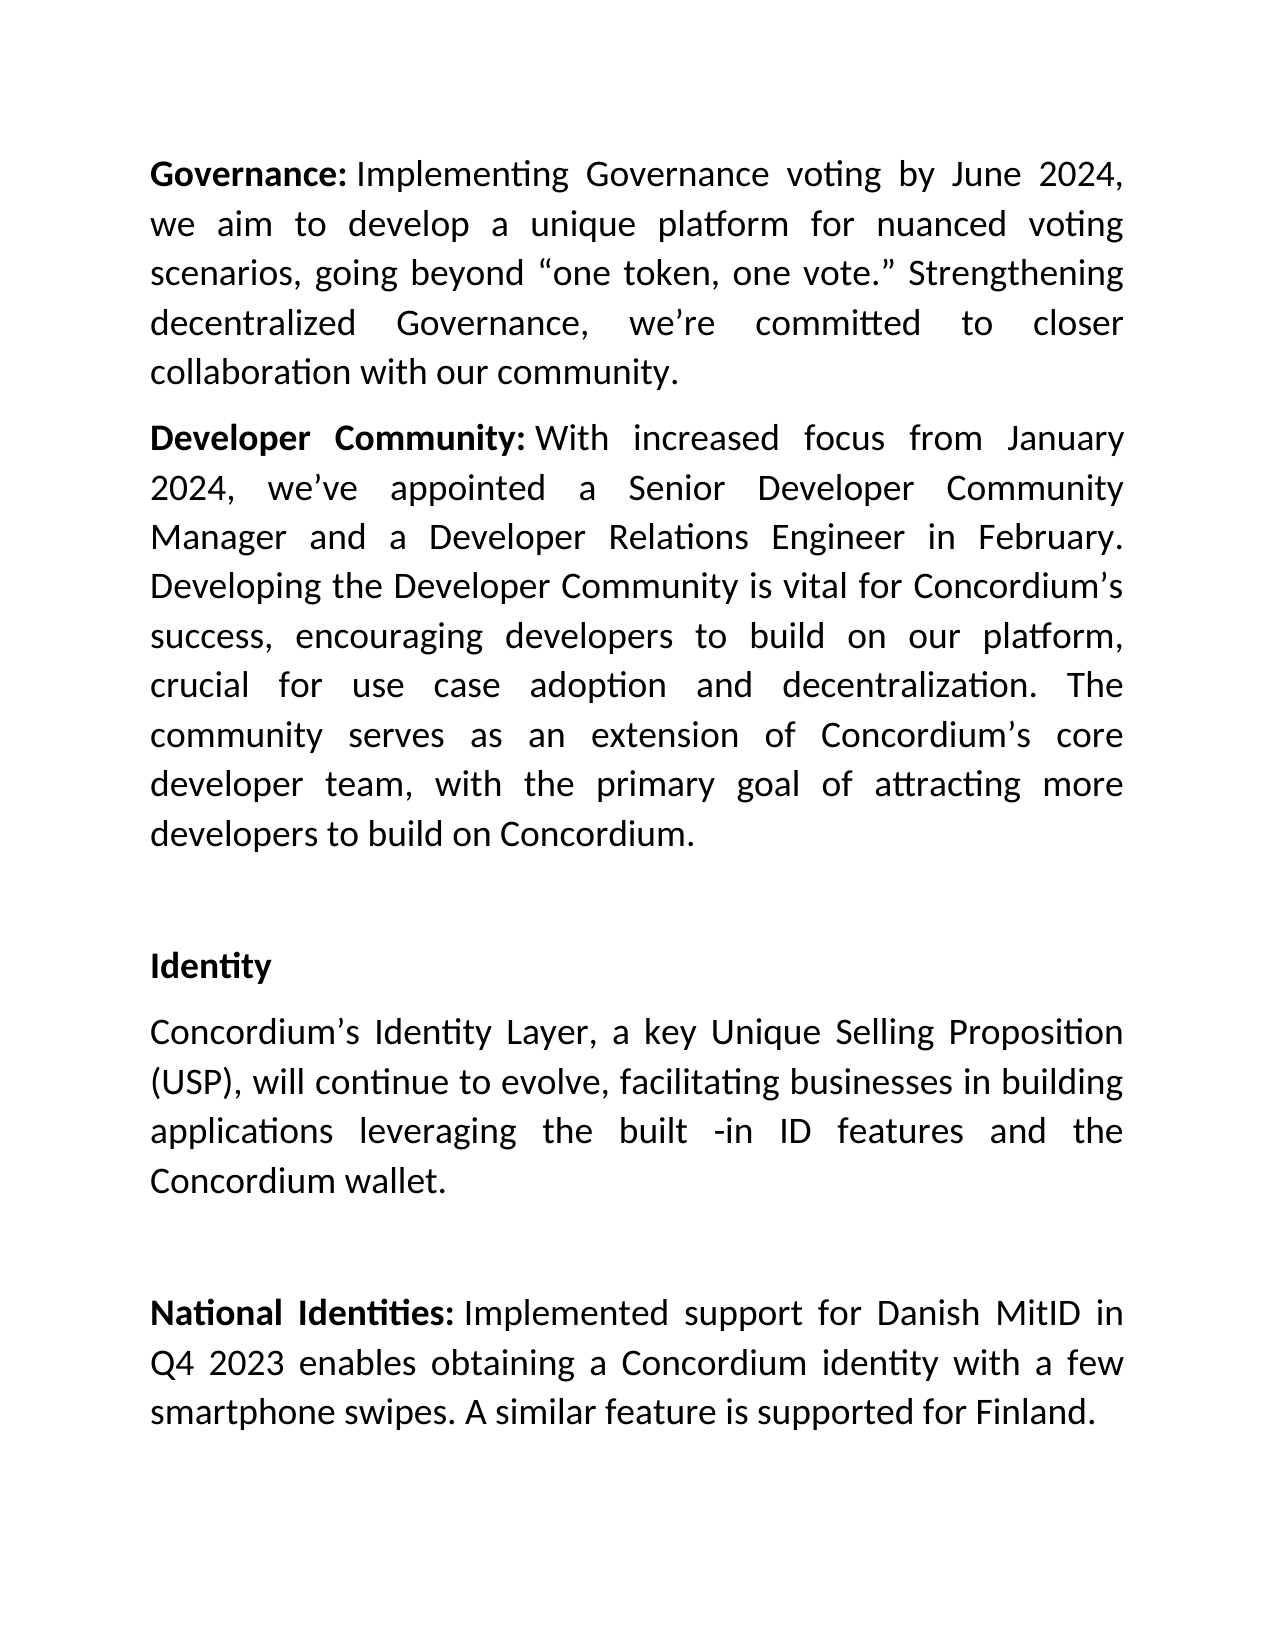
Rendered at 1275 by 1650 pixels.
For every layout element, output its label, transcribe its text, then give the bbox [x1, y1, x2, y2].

text National Identities: Implemented support for Danish MitID in Q4 2023 enables obtaining a Concordium identity with a few smartphone swipes. A similar feature is supported for Finland. [150, 1289, 1125, 1434]
text Identity [150, 942, 1125, 988]
text Concordium’s Identity Layer, a key Unique Selling Proposition (USP), will continue to evolve, facilitating businesses in building applications leveraging the built -in ID features and the Concordium wallet. [150, 1008, 1125, 1203]
text Developer Community: With increased focus from January 2024, we’ve appointed a Senior Developer Community Manager and a Developer Relations Engineer in February. Developing the Developer Community is vital for Concordium’s success, encouraging developers to build on our platform, crucial for use case adoption and decentralization. The community serves as an extension of Concordium’s core developer team, with the primary goal of attracting more developers to build on Concordium. [150, 414, 1125, 856]
text Governance: Implementing Governance voting by June 2024, we aim to develop a unique platform for nuanced voting scenarios, going beyond “one token, one vote.” Strengthening decentralized Governance, we’re committed to closer collaboration with our community. [150, 150, 1125, 394]
